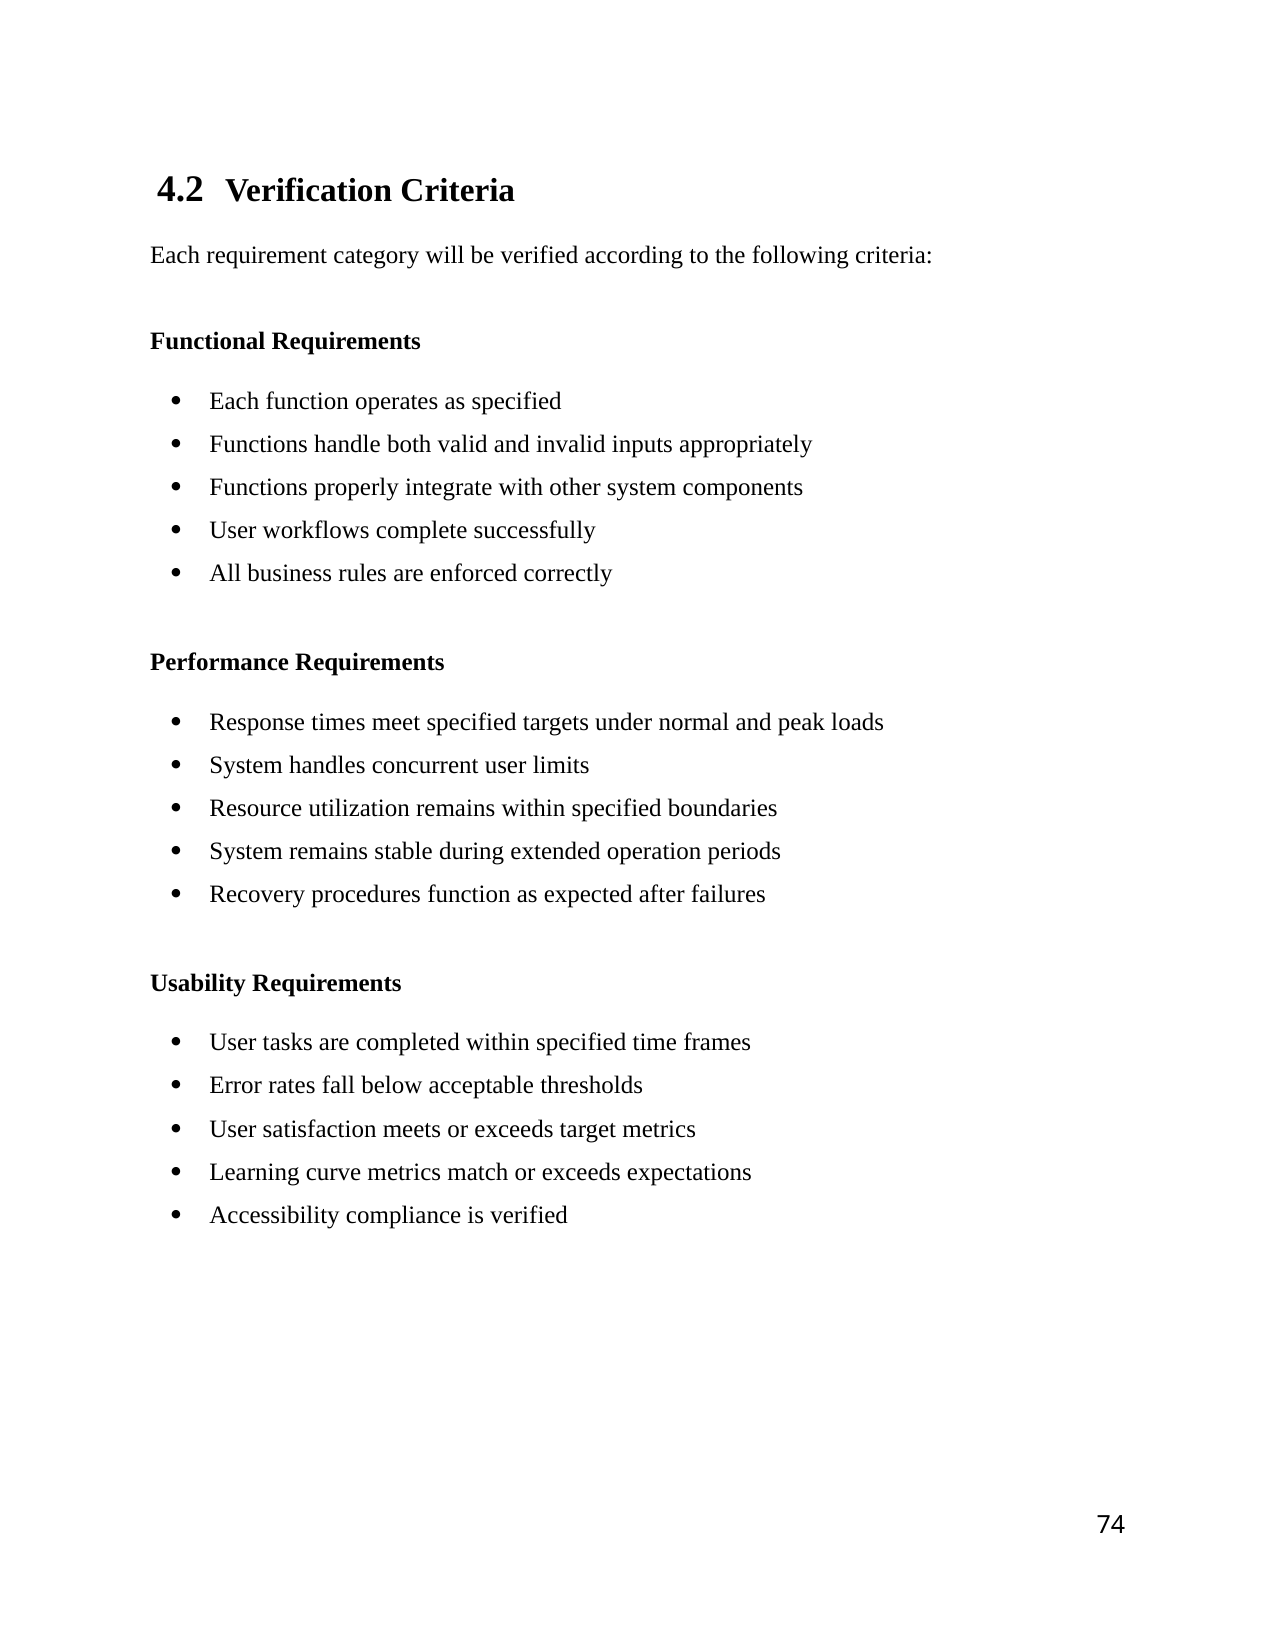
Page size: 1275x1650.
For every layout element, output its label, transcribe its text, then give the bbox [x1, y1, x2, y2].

list Recovery procedures function as expected after failures [172, 879, 1125, 908]
list Error rates fall below acceptable thresholds [172, 1071, 1125, 1099]
list Functions handle both valid and invalid inputs appropriately [172, 429, 1125, 458]
list System remains stable during extended operation periods [172, 836, 1125, 865]
list User satisfaction meets or exceeds target metrics [172, 1114, 1125, 1142]
text Performance Requirements [150, 647, 1125, 676]
subtitle Verification Criteria [157, 167, 1125, 210]
list User workflows complete successfully [172, 515, 1125, 544]
list Each function operates as specified [172, 386, 1125, 414]
text Each requirement category will be verified according to the following criteria: [150, 240, 1125, 268]
text Functional Requirements [150, 326, 1125, 355]
list Learning curve metrics match or exceeds expectations [172, 1157, 1125, 1186]
text Usability Requirements [150, 968, 1125, 996]
list Accessibility compliance is verified [172, 1200, 1125, 1229]
list All business rules are enforced correctly [172, 558, 1125, 587]
list Response times meet specified targets under normal and peak loads [172, 707, 1125, 735]
list Functions properly integrate with other system components [172, 472, 1125, 501]
list System handles concurrent user limits [172, 750, 1125, 778]
list User tasks are completed within specified time frames [172, 1027, 1125, 1056]
list Resource utilization remains within specified boundaries [172, 793, 1125, 822]
